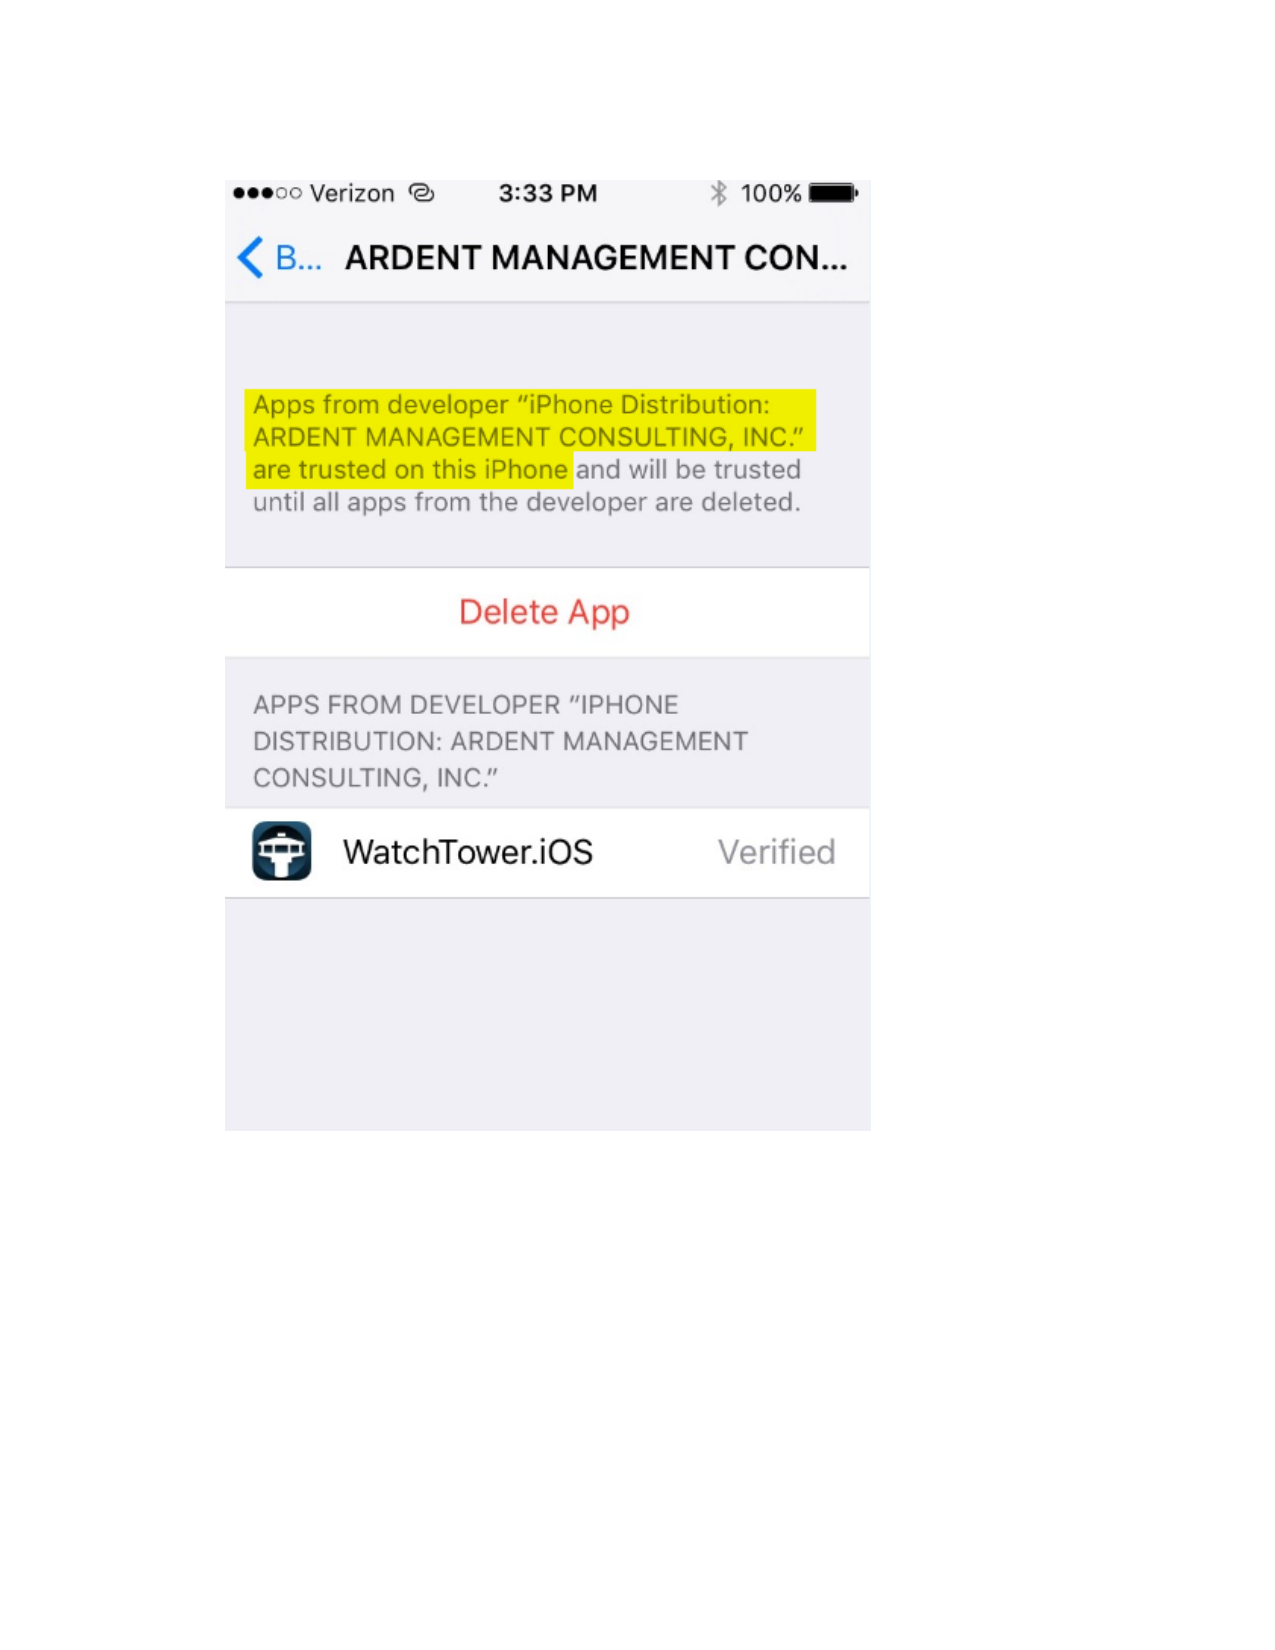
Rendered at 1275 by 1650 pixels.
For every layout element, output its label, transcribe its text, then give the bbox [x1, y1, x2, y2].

picture [225, 180, 871, 1131]
